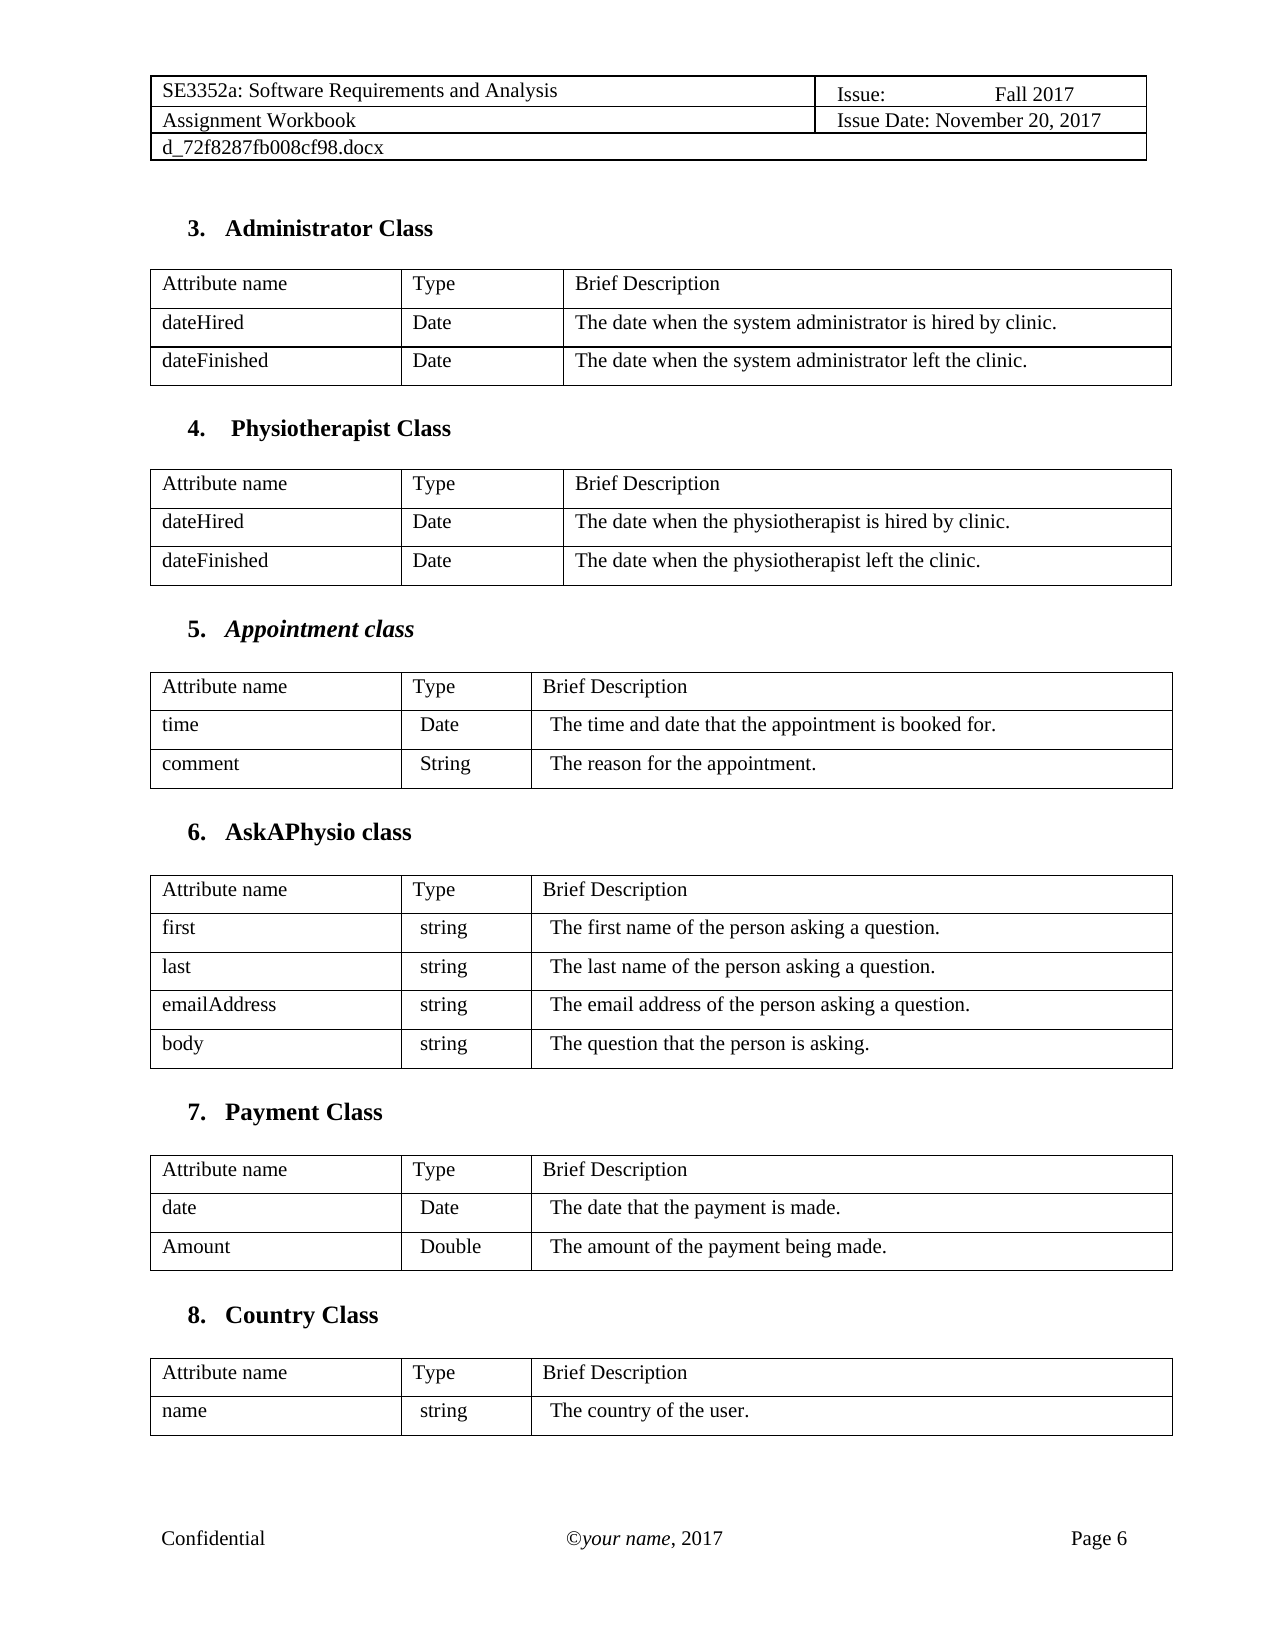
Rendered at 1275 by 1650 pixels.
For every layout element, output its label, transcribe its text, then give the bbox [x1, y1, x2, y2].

table_header Brief Description [564, 470, 1171, 507]
table_cell The email address of the person asking a question. [532, 991, 1172, 1029]
table_cell Date [402, 348, 563, 385]
table_cell name [151, 1397, 401, 1435]
table_cell first [151, 914, 401, 952]
list Country Class [187, 1300, 1125, 1329]
table_cell The question that the person is asking. [532, 1030, 1172, 1067]
table_cell Double [402, 1233, 531, 1270]
table_cell The amount of the payment being made. [532, 1233, 1172, 1270]
table_cell string [402, 991, 531, 1029]
table_cell string [402, 914, 531, 952]
table_cell Date [402, 309, 563, 346]
table_cell The last name of the person asking a question. [532, 953, 1172, 990]
table_header Attribute name [151, 876, 401, 913]
table_cell dateHired [151, 509, 401, 546]
table_cell The time and date that the appointment is booked for. [532, 711, 1172, 749]
table_cell string [402, 953, 531, 990]
table_cell The country of the user. [532, 1397, 1172, 1435]
table_cell dateFinished [151, 348, 401, 385]
table_cell body [151, 1030, 401, 1067]
table_cell string [402, 1397, 531, 1435]
table_cell string [402, 1030, 531, 1067]
table_header Type [402, 270, 563, 308]
table_header Brief Description [532, 673, 1172, 710]
table_header Attribute name [151, 270, 401, 308]
table_cell Date [402, 547, 563, 584]
table_cell The date when the system administrator left the clinic. [564, 348, 1171, 385]
table_cell last [151, 953, 401, 990]
table_cell comment [151, 750, 401, 787]
table_cell The first name of the person asking a question. [532, 914, 1172, 952]
table_header Attribute name [151, 1156, 401, 1193]
table_header Attribute name [151, 470, 401, 507]
table_cell Date [402, 711, 531, 749]
table_cell The date when the physiotherapist is hired by clinic. [564, 509, 1171, 546]
table_cell dateHired [151, 309, 401, 346]
list Payment Class [187, 1097, 1125, 1126]
table_header Attribute name [151, 1359, 401, 1396]
table_header Attribute name [151, 673, 401, 710]
table_header Type [402, 876, 531, 913]
table_cell Date [402, 509, 563, 546]
table_header Type [402, 1359, 531, 1396]
table_cell dateFinished [151, 547, 401, 584]
list Physiotherapist Class [187, 414, 1125, 441]
table_cell The date that the payment is made. [532, 1194, 1172, 1232]
table_header Brief Description [564, 270, 1171, 308]
table_cell time [151, 711, 401, 749]
table_cell The date when the system administrator is hired by clinic. [564, 309, 1171, 346]
list AskAPhysio class [187, 817, 1125, 846]
table_header Type [402, 470, 563, 507]
table_cell emailAddress [151, 991, 401, 1029]
table_header Brief Description [532, 1156, 1172, 1193]
table_header Brief Description [532, 876, 1172, 913]
table_header Brief Description [532, 1359, 1172, 1396]
table_header Type [402, 1156, 531, 1193]
table_cell The reason for the appointment. [532, 750, 1172, 787]
table_cell String [402, 750, 531, 787]
table_cell Date [402, 1194, 531, 1232]
table_cell date [151, 1194, 401, 1232]
table_cell Amount [151, 1233, 401, 1270]
list Appointment class [187, 614, 1125, 643]
table_header Type [402, 673, 531, 710]
list Administrator Class [187, 214, 1125, 242]
table_cell The date when the physiotherapist left the clinic. [564, 547, 1171, 584]
